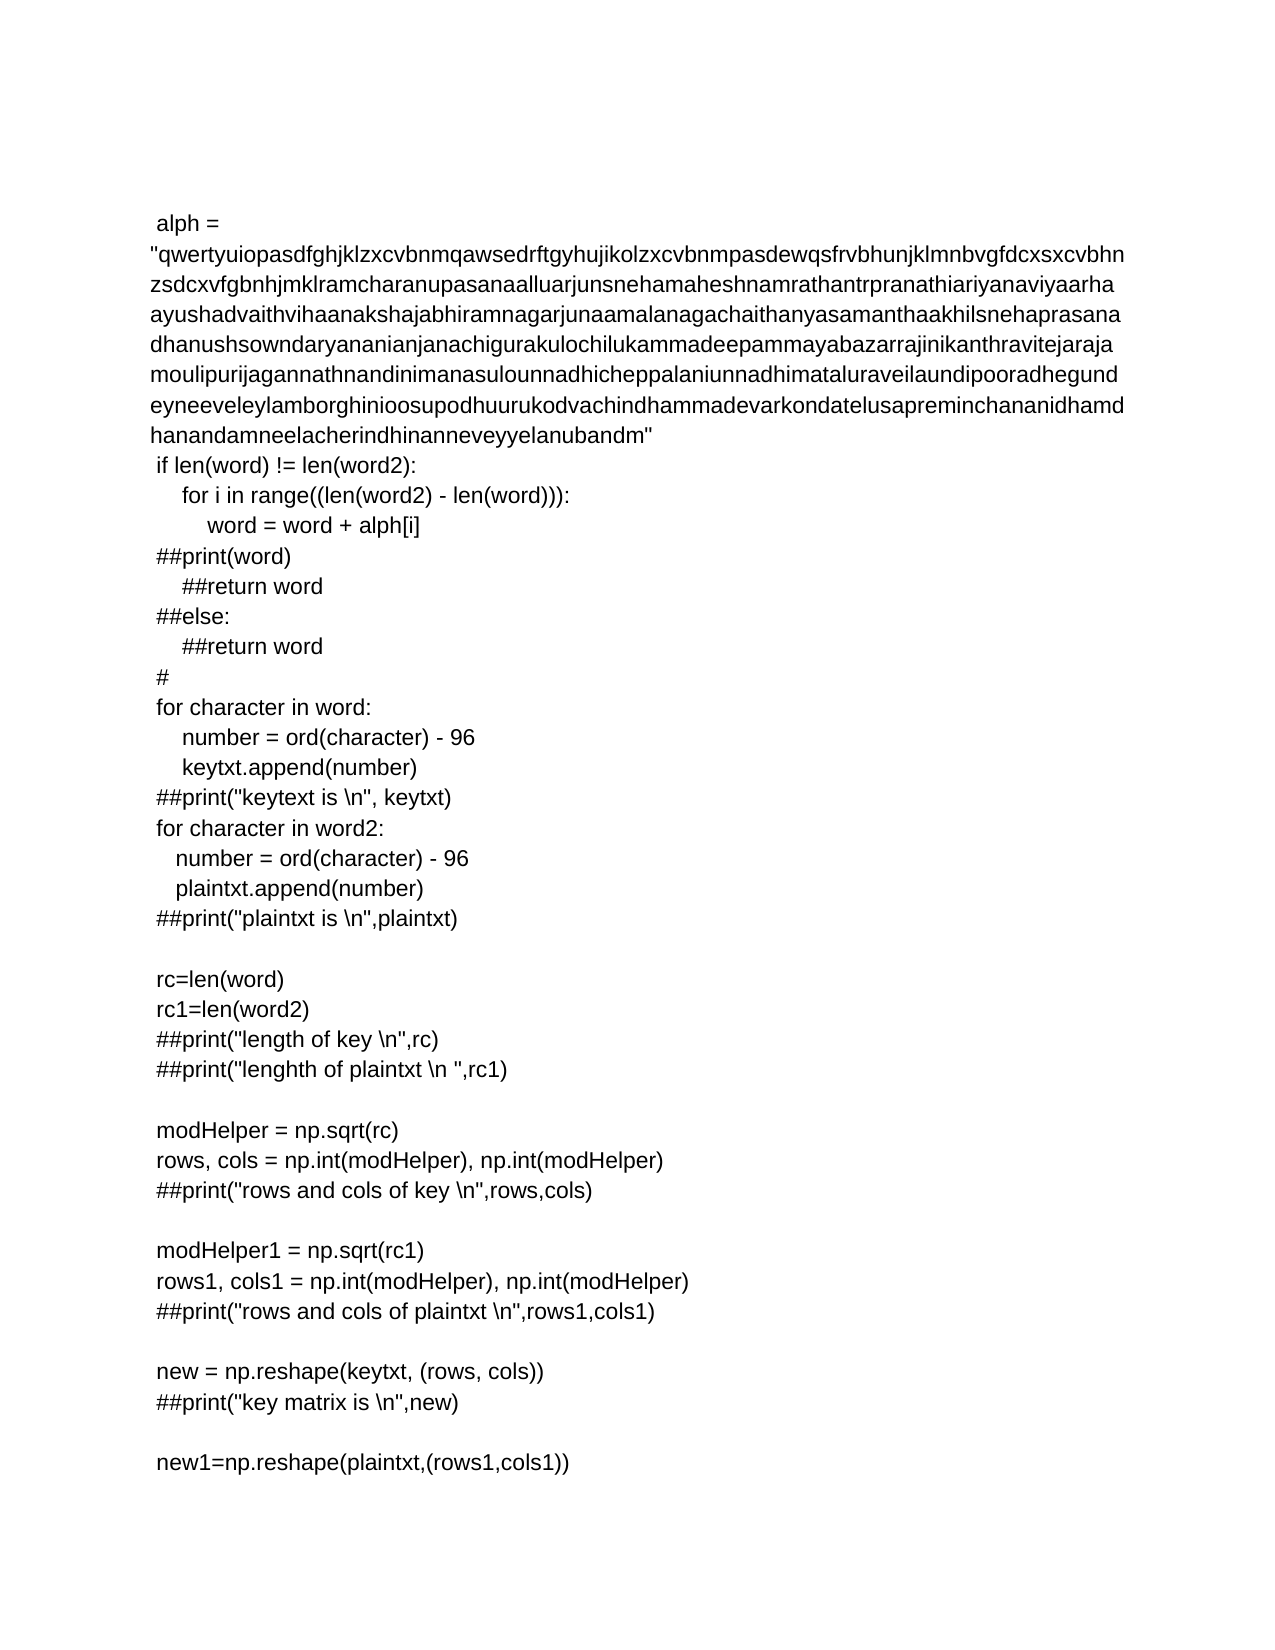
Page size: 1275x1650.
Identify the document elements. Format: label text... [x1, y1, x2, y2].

text if len(word) != len(word2): [150, 452, 1125, 478]
text for character in word: [150, 694, 1125, 720]
text ##return word [150, 573, 1125, 599]
text ##else: [150, 603, 1125, 629]
text ##print("rows and cols of key \n",rows,cols) [150, 1177, 1125, 1203]
text modHelper1 = np.sqrt(rc1) [150, 1237, 1125, 1264]
text new1=np.reshape(plaintxt,(rows1,cols1)) [150, 1449, 1125, 1475]
text ##print(word) [150, 543, 1125, 569]
text for character in word2: [150, 814, 1125, 841]
text ##print("rows and cols of plaintxt \n",rows1,cols1) [150, 1298, 1125, 1324]
text number = ord(character) - 96 [150, 724, 1125, 750]
text new = np.reshape(keytxt, (rows, cols)) [150, 1358, 1125, 1385]
text ##print("key matrix is \n",new) [150, 1388, 1125, 1415]
text keytxt.append(number) [150, 754, 1125, 781]
text ##print("plaintxt is \n",plaintxt) [150, 905, 1125, 932]
text number = ord(character) - 96 [150, 845, 1125, 871]
text # [150, 663, 1125, 690]
text rc=len(word) [150, 966, 1125, 992]
text alph = "qwertyuiopasdfghjklzxcvbnmqawsedrftgyhujikolzxcvbnmpasdewqsfrvbhunjklmnbvgfdcxsxcvbhnzsdcxvfgbnhjmklramcharanupasanaalluarjunsnehamaheshnamrathantrpranathiariyanaviyaarhaayushadvaithvihaanakshajabhiramnagarjunaamalanagachaithanyasamanthaakhilsnehaprasanadhanushsowndaryananianjanachigurakulochilukammadeepammayabazarrajinikanthravitejarajamoulipurijagannathnandinimanasulounnadhicheppalaniunnadhimataluraveilaundipooradhegundeyneeveleylamborghinioosupodhuurukodvachindhammadevarkondatelusapreminchananidhamdhanandamneelacherindhinanneveyyelanubandm" [150, 210, 1125, 448]
text modHelper = np.sqrt(rc) [150, 1117, 1125, 1143]
text ##return word [150, 633, 1125, 660]
text word = word + alph[i] [150, 512, 1125, 539]
text rc1=len(word2) [150, 996, 1125, 1022]
text plaintxt.append(number) [150, 875, 1125, 901]
text rows1, cols1 = np.int(modHelper), np.int(modHelper) [150, 1268, 1125, 1294]
text ##print("lenghth of plaintxt \n ",rc1) [150, 1056, 1125, 1083]
text for i in range((len(word2) - len(word))): [150, 482, 1125, 509]
text ##print("length of key \n",rc) [150, 1026, 1125, 1052]
text rows, cols = np.int(modHelper), np.int(modHelper) [150, 1147, 1125, 1173]
text ##print("keytext is \n", keytxt) [150, 784, 1125, 811]
